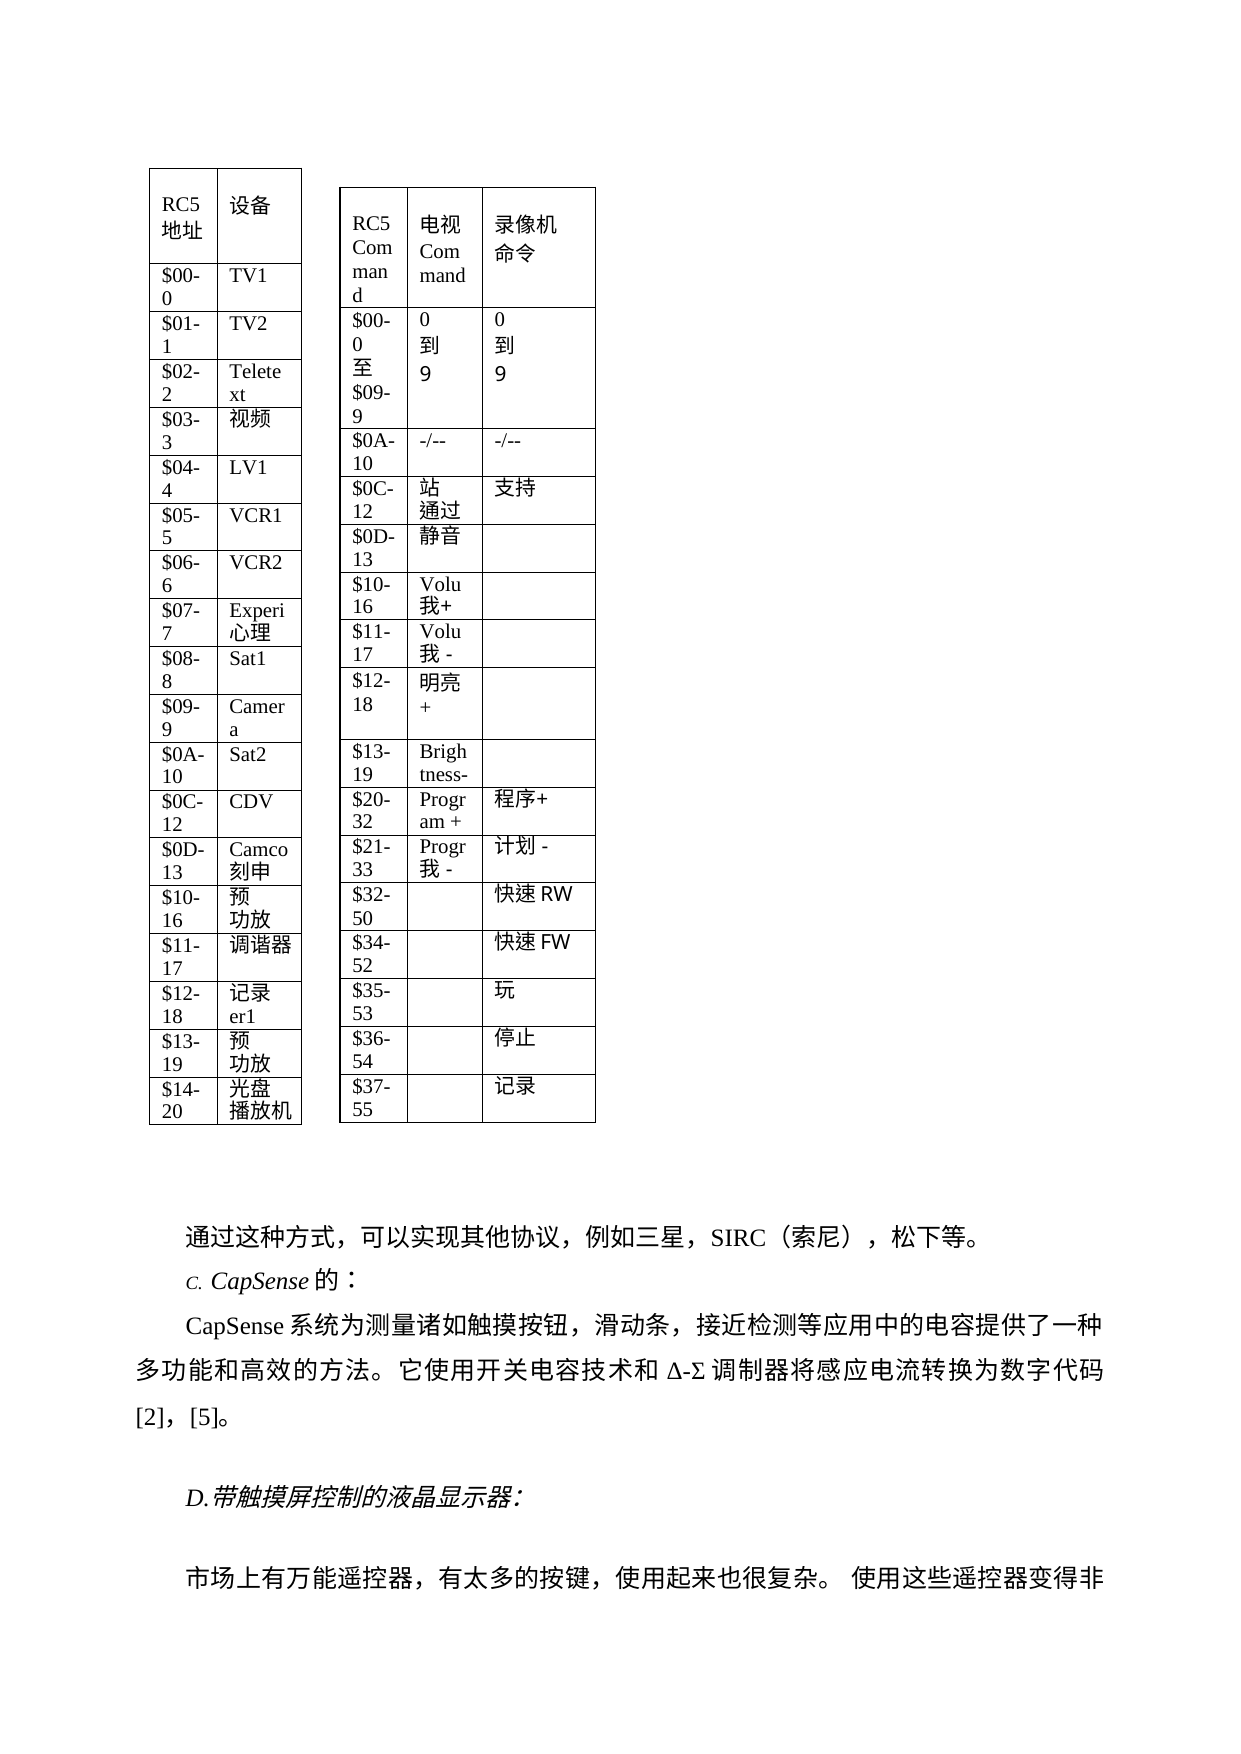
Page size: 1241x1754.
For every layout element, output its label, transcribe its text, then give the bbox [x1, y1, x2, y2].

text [135, 1558, 1105, 1595]
list CapSense的： [135, 1263, 1105, 1297]
text CapSense系统为测量诸如触摸按钮，滑动条，接近检测等应用中的电容提供了一种多功能和高效的方法。它使用开关电容技术和Δ-Σ调制器将感应电流转换为数字代码[2]，[5]。 [135, 1305, 1105, 1432]
text 通过这种方式，可以实现其他协议，例如三星，SIRC（索尼），松下等。 [135, 1218, 1105, 1254]
text D.带触摸屏控制的液晶显示器： [135, 1477, 1105, 1513]
